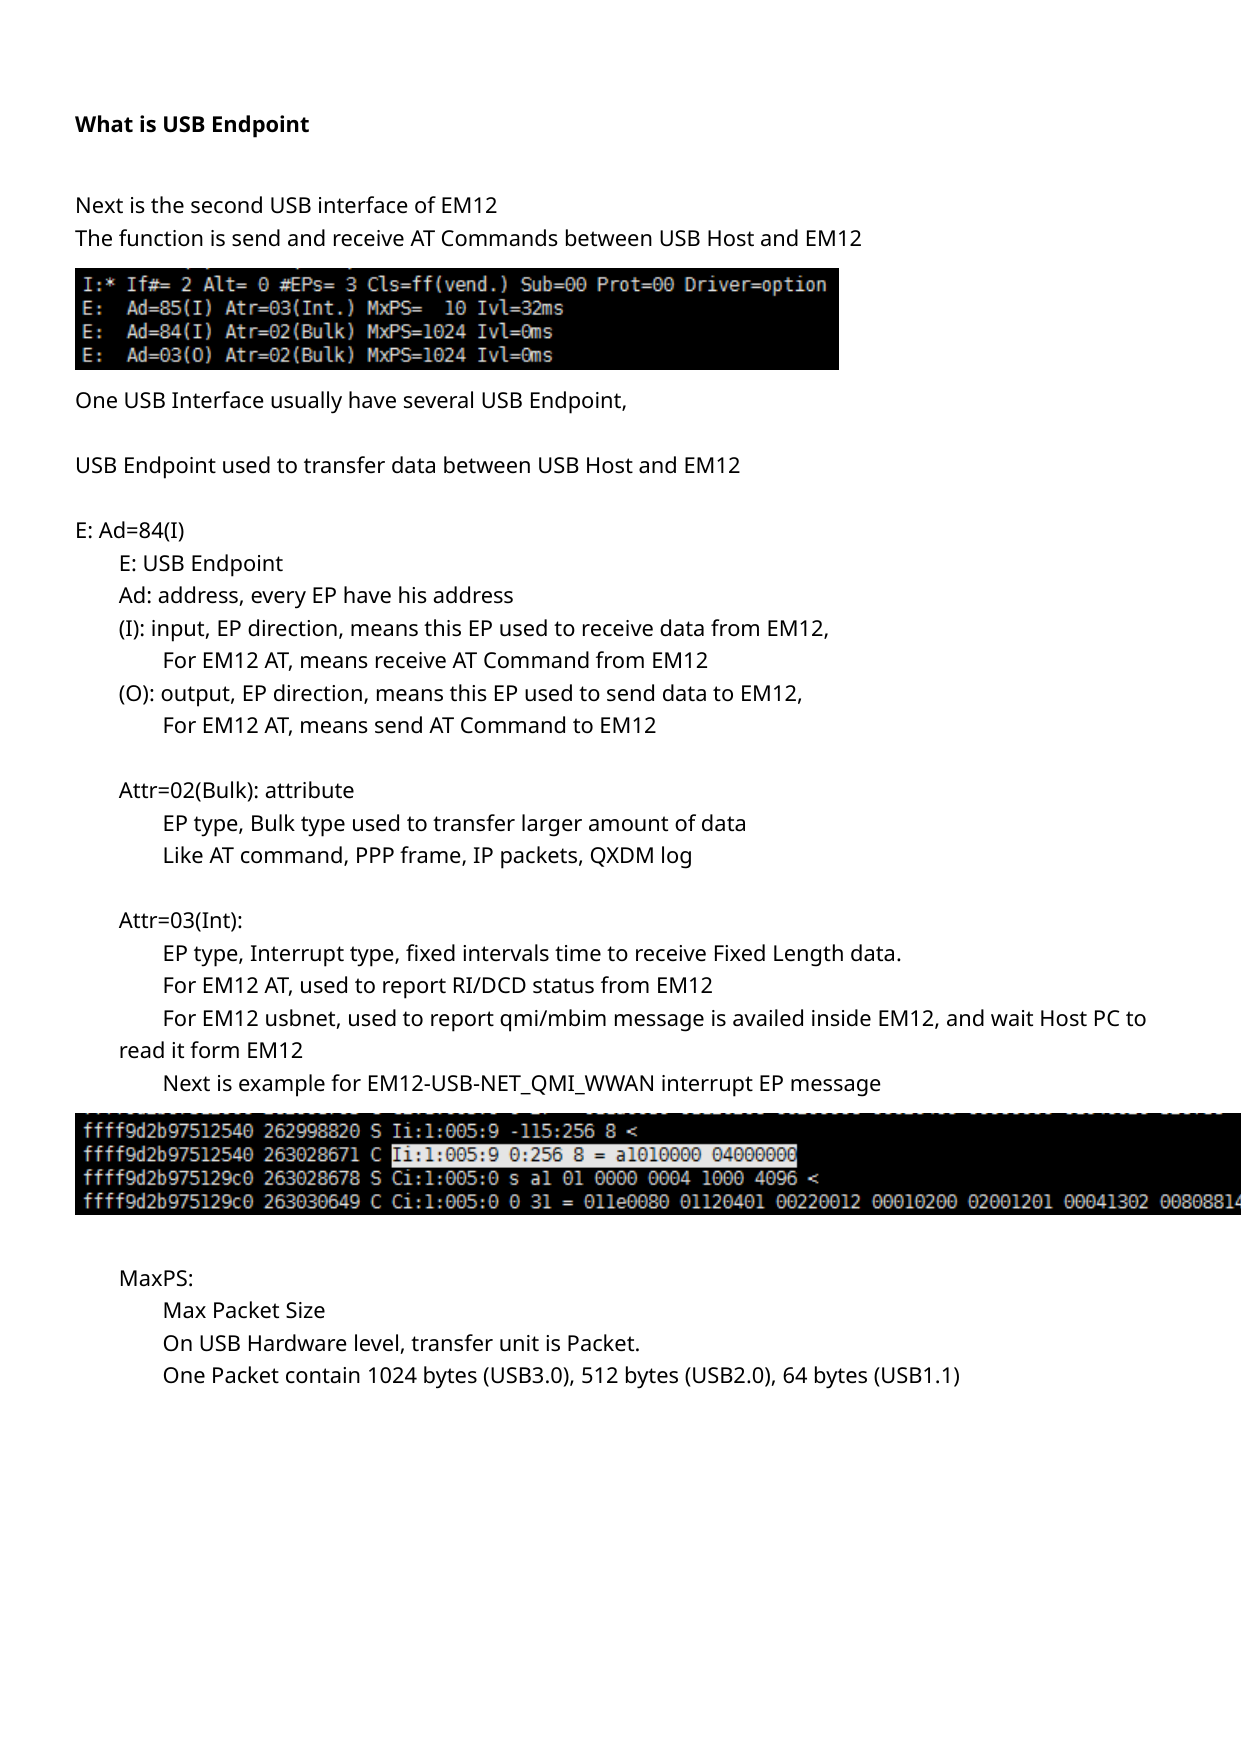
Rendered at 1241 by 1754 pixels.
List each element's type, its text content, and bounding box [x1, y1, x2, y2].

text EP type, Bulk type used to transfer larger amount of data [75, 807, 1165, 839]
text On USB Hardware level, transfer unit is Packet. [119, 1327, 1165, 1359]
text For EM12 usbnet, used to report qmi/mbim message is availed inside EM12, and wait Host PC to read it form EM12 [119, 1002, 1165, 1067]
text Max Packet Size [75, 1294, 1165, 1327]
text (O): output, EP direction, means this EP used to send data to EM12, [75, 677, 1165, 709]
text The function is send and receive AT Commands between USB Host and EM12 [75, 222, 1165, 254]
text EP type, Interrupt type, fixed intervals time to receive Fixed Length data. [75, 937, 1165, 969]
subtitle What is USB Endpoint [75, 108, 1165, 140]
text One USB Interface usually have several USB Endpoint, [75, 384, 1165, 417]
text USB Endpoint used to transfer data between USB Host and EM12 [75, 449, 1165, 482]
text For EM12 AT, used to report RI/DCD status from EM12 [119, 969, 1165, 1002]
text For EM12 AT, means receive AT Command from EM12 [119, 644, 1165, 677]
text Ad: address, every EP have his address [75, 579, 1165, 612]
text For EM12 AT, means send AT Command to EM12 [119, 709, 1165, 742]
text One Packet contain 1024 bytes (USB3.0), 512 bytes (USB2.0), 64 bytes (USB1.1) [75, 1359, 1165, 1392]
text E: USB Endpoint [75, 547, 1165, 579]
picture [75, 1113, 1241, 1215]
text Like AT command, PPP frame, IP packets, QXDM log [75, 839, 1165, 872]
text Attr=03(Int): [75, 904, 1165, 937]
text Attr=02(Bulk): attribute [75, 774, 1165, 807]
text Next is example for EM12-USB-NET_QMI_WWAN interrupt EP message [119, 1067, 1165, 1099]
picture [75, 268, 839, 370]
text E: Ad=84(I) [75, 514, 1165, 547]
text (I): input, EP direction, means this EP used to receive data from EM12, [75, 612, 1165, 644]
text MaxPS: [75, 1262, 1165, 1294]
text Next is the second USB interface of EM12 [75, 189, 1165, 222]
